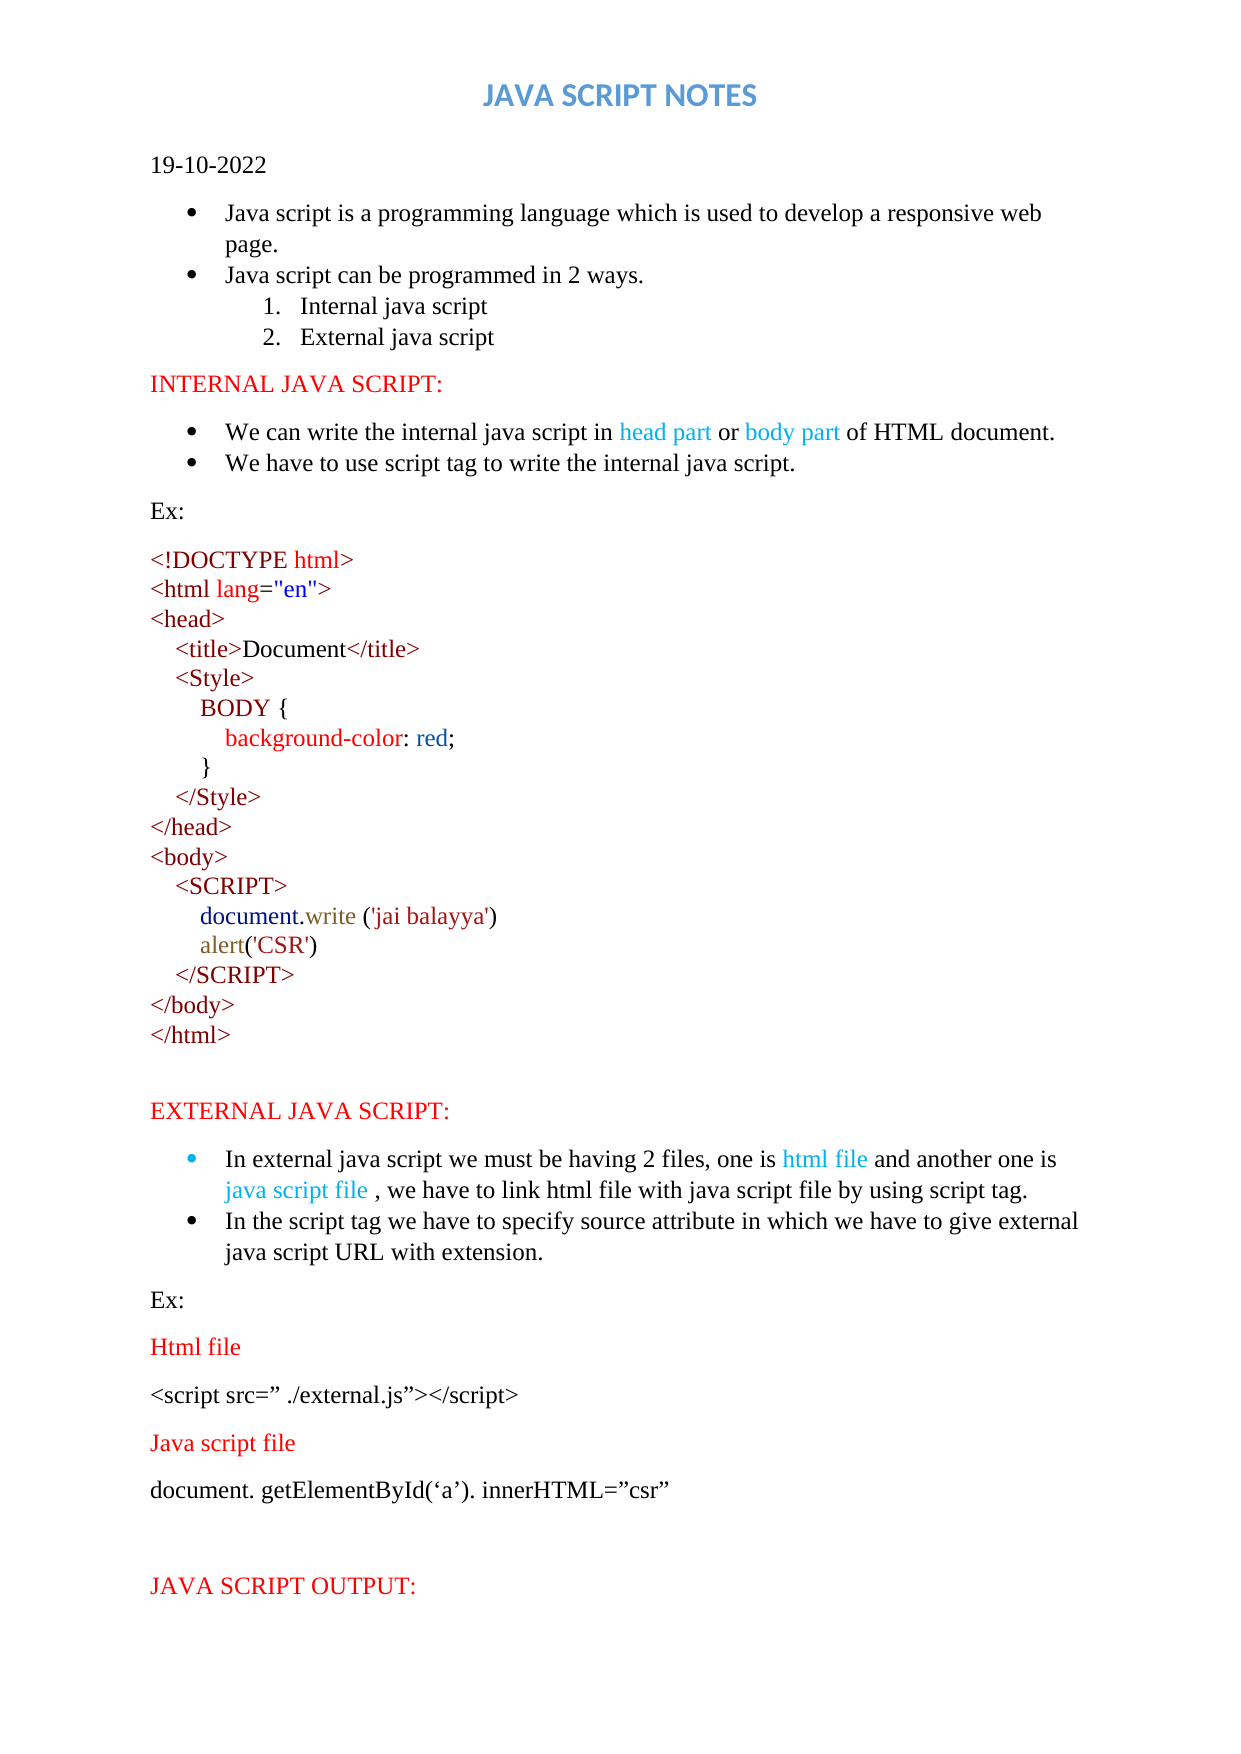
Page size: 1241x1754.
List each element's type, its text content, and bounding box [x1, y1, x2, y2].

text 19-10-2022 [150, 150, 1090, 179]
list External java script [262, 322, 1090, 351]
list We have to use script tag to write the internal java script. [187, 448, 1090, 477]
text <!DOCTYPE html> [150, 544, 1090, 573]
text <Style> [150, 662, 1090, 692]
text <title>Document</title> [150, 633, 1090, 662]
text <body> [150, 841, 1090, 870]
text </head> [150, 811, 1090, 841]
text <html lang="en"> [150, 573, 1090, 603]
text background-color: red; [150, 722, 1090, 752]
text </html> [150, 1019, 1090, 1048]
text document. getElementById(‘a’). innerHTML=”csr” [150, 1476, 1090, 1504]
list Internal java script [262, 291, 1090, 319]
list We can write the internal java script in head part or body part of HTML document. [187, 417, 1090, 446]
text <script src=” ./external.js”></script> [150, 1380, 1090, 1409]
text Html file [150, 1332, 1090, 1361]
text </SCRIPT> [150, 959, 1090, 989]
text Ex: [150, 496, 1090, 525]
text BODY { [150, 692, 1090, 722]
list In external java script we must be having 2 files, one is html file and another one is java script file , we have to link html file with java script file by using script tag. [187, 1144, 1090, 1204]
list Java script can be programmed in 2 ways. [187, 260, 1090, 288]
text INTERNAL JAVA SCRIPT: [150, 369, 1090, 398]
text </Style> [150, 781, 1090, 811]
text </body> [150, 989, 1090, 1019]
text document.write ('jai balayya') [150, 900, 1090, 930]
text Java script file [150, 1428, 1090, 1457]
text Ex: [150, 1285, 1090, 1313]
text <head> [150, 603, 1090, 633]
text alert('CSR') [150, 930, 1090, 959]
list Java script is a programming language which is used to develop a responsive web page. [187, 198, 1090, 257]
text EXTERNAL JAVA SCRIPT: [150, 1096, 1090, 1125]
text } [150, 752, 1090, 781]
text JAVA SCRIPT OUTPUT: [150, 1571, 1090, 1600]
text <SCRIPT> [150, 870, 1090, 900]
list In the script tag we have to specify source attribute in which we have to give external java script URL with extension. [187, 1206, 1090, 1266]
